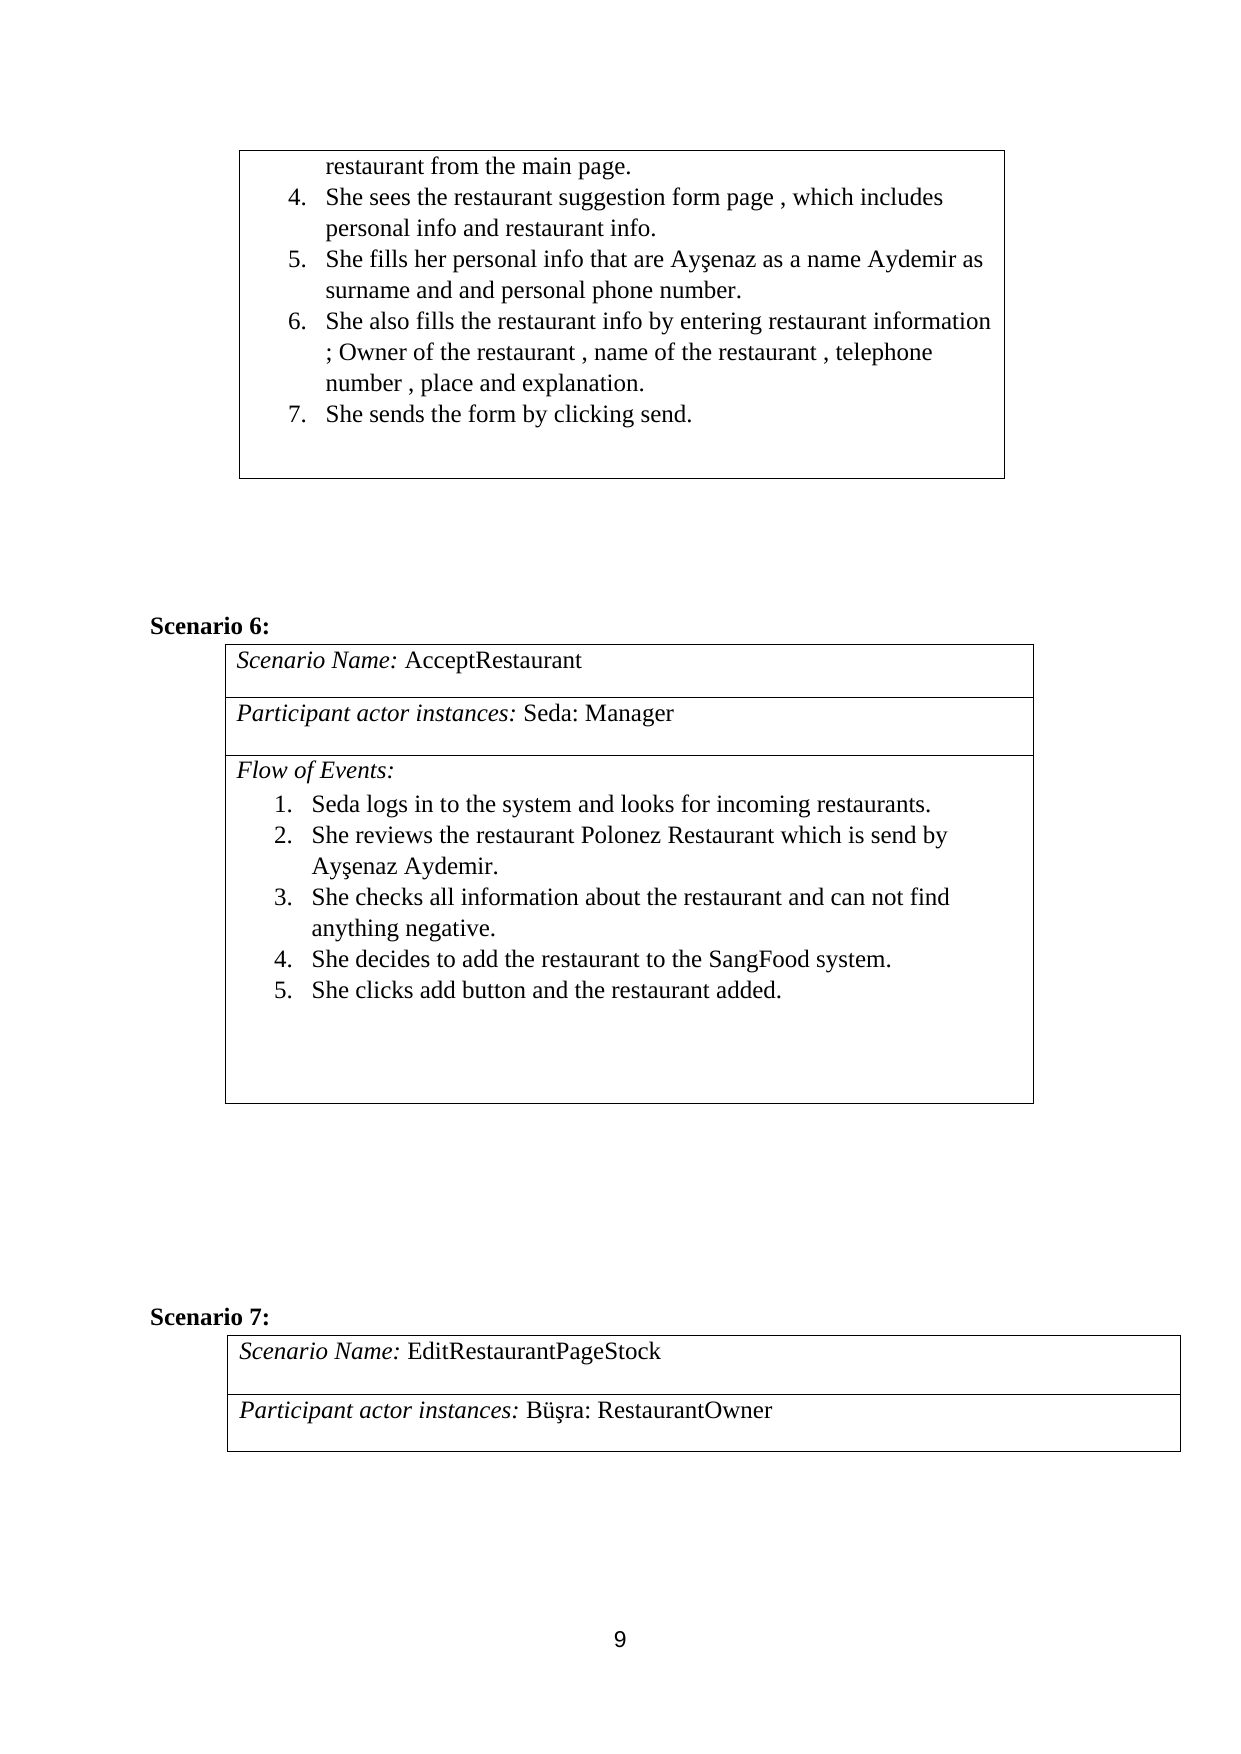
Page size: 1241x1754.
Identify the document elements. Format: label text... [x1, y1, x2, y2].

table_cell Participant actor instances: Seda: Manager [226, 698, 1033, 754]
text Scenario 6: [150, 611, 1090, 640]
table_cell Flow of Events: Seda logs in to the system and looks for incoming restaurants. She reviews the restaurant Polonez Restaurant which is send by Ayşenaz Aydemir. She checks all information about the restaurant and can not find anything negative. She decides to add the restaurant to the SangFood system. She clicks add button and the restaurant added. [226, 756, 1033, 1103]
table_cell Participant actor instances: Büşra: RestaurantOwner [228, 1395, 1180, 1451]
table_header Scenario Name: AcceptRestaurant [226, 645, 1033, 697]
text Scenario 7: [150, 1302, 1090, 1331]
table_header Scenario Name: EditRestaurantPageStock [228, 1336, 1180, 1394]
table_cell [240, 151, 1004, 478]
